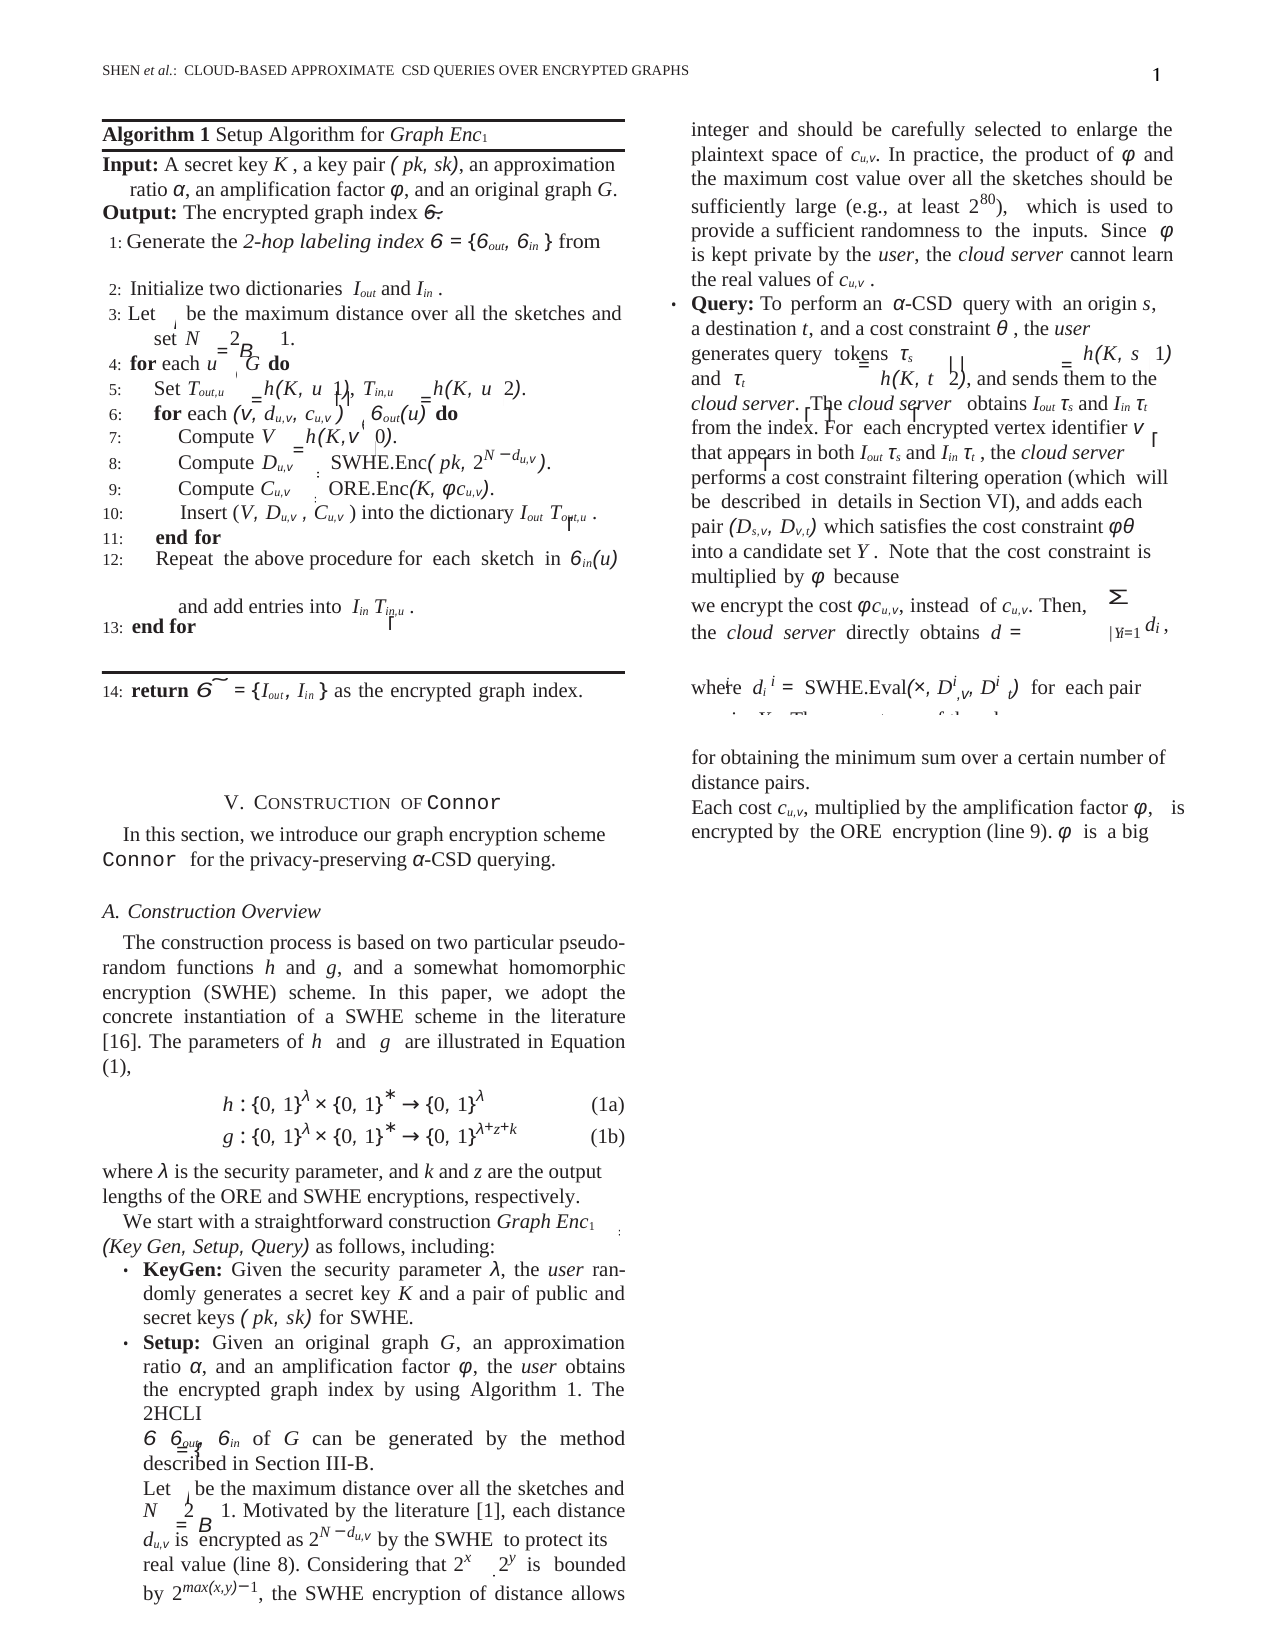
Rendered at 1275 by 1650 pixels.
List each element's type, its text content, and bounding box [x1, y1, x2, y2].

list Construction Overview [102, 899, 626, 923]
text integer and should be carefully selected to enlarge the plaintext space of cu,v. In practice, the product of φ and the maximum cost value over all the sketches should be sufficiently large (e.g., at least 280), which is used to provide a sufficient randomness to the inputs. Since φ is kept private by the user, the cloud server cannot learn the real values of cu,v . [691, 117, 1173, 291]
list CONSTRUCTION OF Connor [223, 790, 626, 816]
list Query: To perform an α-CSD query with an origin s, a destination t, and a cost constraint θ , the user generates query tokens τs h(K, s 1) and τt h(K, t 2), and sends them to the cloud server. The cloud server obtains Iout τs and Iin τt from the index. For each encrypted vertex identifier v that appears in both Iout τs and Iin τt , the cloud server performs a cost constraint filtering operation (which will be described in details in Section VI), and adds each pair (Ds,v, Dv,t) which satisfies the cost constraint φθ into a candidate set Y . Note that the cost constraint is multiplied by φ because [671, 291, 1174, 588]
text real value (line 8). Considering that 2x 2y is bounded by 2max(x,y)−1, the SWHE encryption of distance allows for obtaining the minimum sum over a certain number of [691, 746, 1185, 768]
text where di = SWHE.Eval(×, Di,v, Di t) for each pair [691, 674, 1185, 699]
text distance pairs. [691, 770, 1185, 794]
text 7: Compute V h(K,v 0). [108, 426, 626, 448]
text 12: Repeat the above procedure for each sketch in 6in(u) [102, 550, 626, 570]
text g : {0, 1}λ × {0, 1}∗ → {0, 1}λ+z+k (1b) [223, 1118, 626, 1151]
text Input: A secret key K , a key pair ( pk, sk), an approximation ratio α, an amplification factor φ, and an original graph G. [102, 152, 626, 201]
text real value (line 8). Considering that 2x 2y is bounded by 2max(x,y)−1, the SWHE encryption of distance allows for obtaining the minimum sum over a certain number of [143, 1551, 626, 1605]
text 6 6out, 6in of G can be generated by the method described in Section III-B. [143, 1426, 626, 1475]
text and add entries into Iin Tin,u . [178, 594, 625, 618]
text Algorithm 1 Setup Algorithm for Graph Enc1 [102, 122, 626, 146]
text In this section, we introduce our graph encryption scheme [123, 822, 626, 846]
text 4: for each u G do [108, 351, 626, 375]
text 13: end for [102, 619, 625, 637]
text 6: for each (v, du,v, cu,v ) 6out(u) do [108, 401, 626, 425]
text 3: Let be the maximum distance over all the sketches and set N 2 1. [108, 301, 625, 350]
text 11: end for [102, 525, 626, 549]
text where λ is the security parameter, and k and z are the output lengths of the ORE and SWHE encryptions, respectively. [102, 1159, 626, 1208]
text we encrypt the cost φcu,v, instead of cu,v. Then, the cloud server directly obtains d = [691, 594, 1087, 645]
text 10: Insert (V, Du,v , Cu,v ) into the dictionary Iout Tout,u . [102, 500, 626, 524]
text We start with a straightforward construction Graph Enc1 [123, 1209, 626, 1233]
list KeyGen: Given the security parameter λ, the user ran- domly generates a secret key K and a pair of public and secret keys ( pk, sk) for SWHE. [123, 1258, 626, 1329]
text Connor for the privacy-preserving α-CSD querying. [102, 847, 626, 872]
text Let be the maximum distance over all the sketches and N 2 1. Motivated by the literature [1], each distance du,v is encrypted as 2N −du,v by the SWHE to protect its [143, 1477, 626, 1551]
text h : {0, 1}λ × {0, 1}∗ → {0, 1}λ (1a) [222, 1085, 626, 1118]
text i=1 di , [1119, 620, 1185, 643]
text 14: return 6˜ = {Iout, Iin } as the encrypted graph index. [102, 674, 625, 704]
text 2: Initialize two dictionaries Iout and Iin . [108, 276, 626, 300]
text 9: Compute Cu,v ORE.Enc(K, φcu,v). [108, 475, 626, 499]
text 1: Generate the 2-hop labeling index 6 = {6out, 6in } from [108, 224, 626, 255]
text Each cost cu,v, multiplied by the amplification factor φ, is encrypted by the ORE encryption (line 9). φ is a big [691, 794, 1185, 843]
text Output: The encrypted graph index 6. [102, 201, 626, 224]
text (Key Gen, Setup, Query) as follows, including: [102, 1234, 626, 1258]
text The construction process is based on two particular pseudo- random functions h and g, and a somewhat homomorphic encryption (SWHE) scheme. In this paper, we adopt the concrete instantiation of a SWHE scheme in the literature [16]. The parameters of h and g are illustrated in Equation (1), [102, 930, 626, 1078]
list Setup: Given an original graph G, an approximation ratio α, and an amplification factor φ, the user obtains the encrypted graph index by using Algorithm 1. The 2HCLI [123, 1330, 625, 1425]
text 8: Compute Du,v SWHE.Enc( pk, 2N −du,v ). [108, 448, 626, 474]
text 5: Set Tout,u h(K, u 1), Tin,u h(K, u 2). [108, 375, 626, 399]
